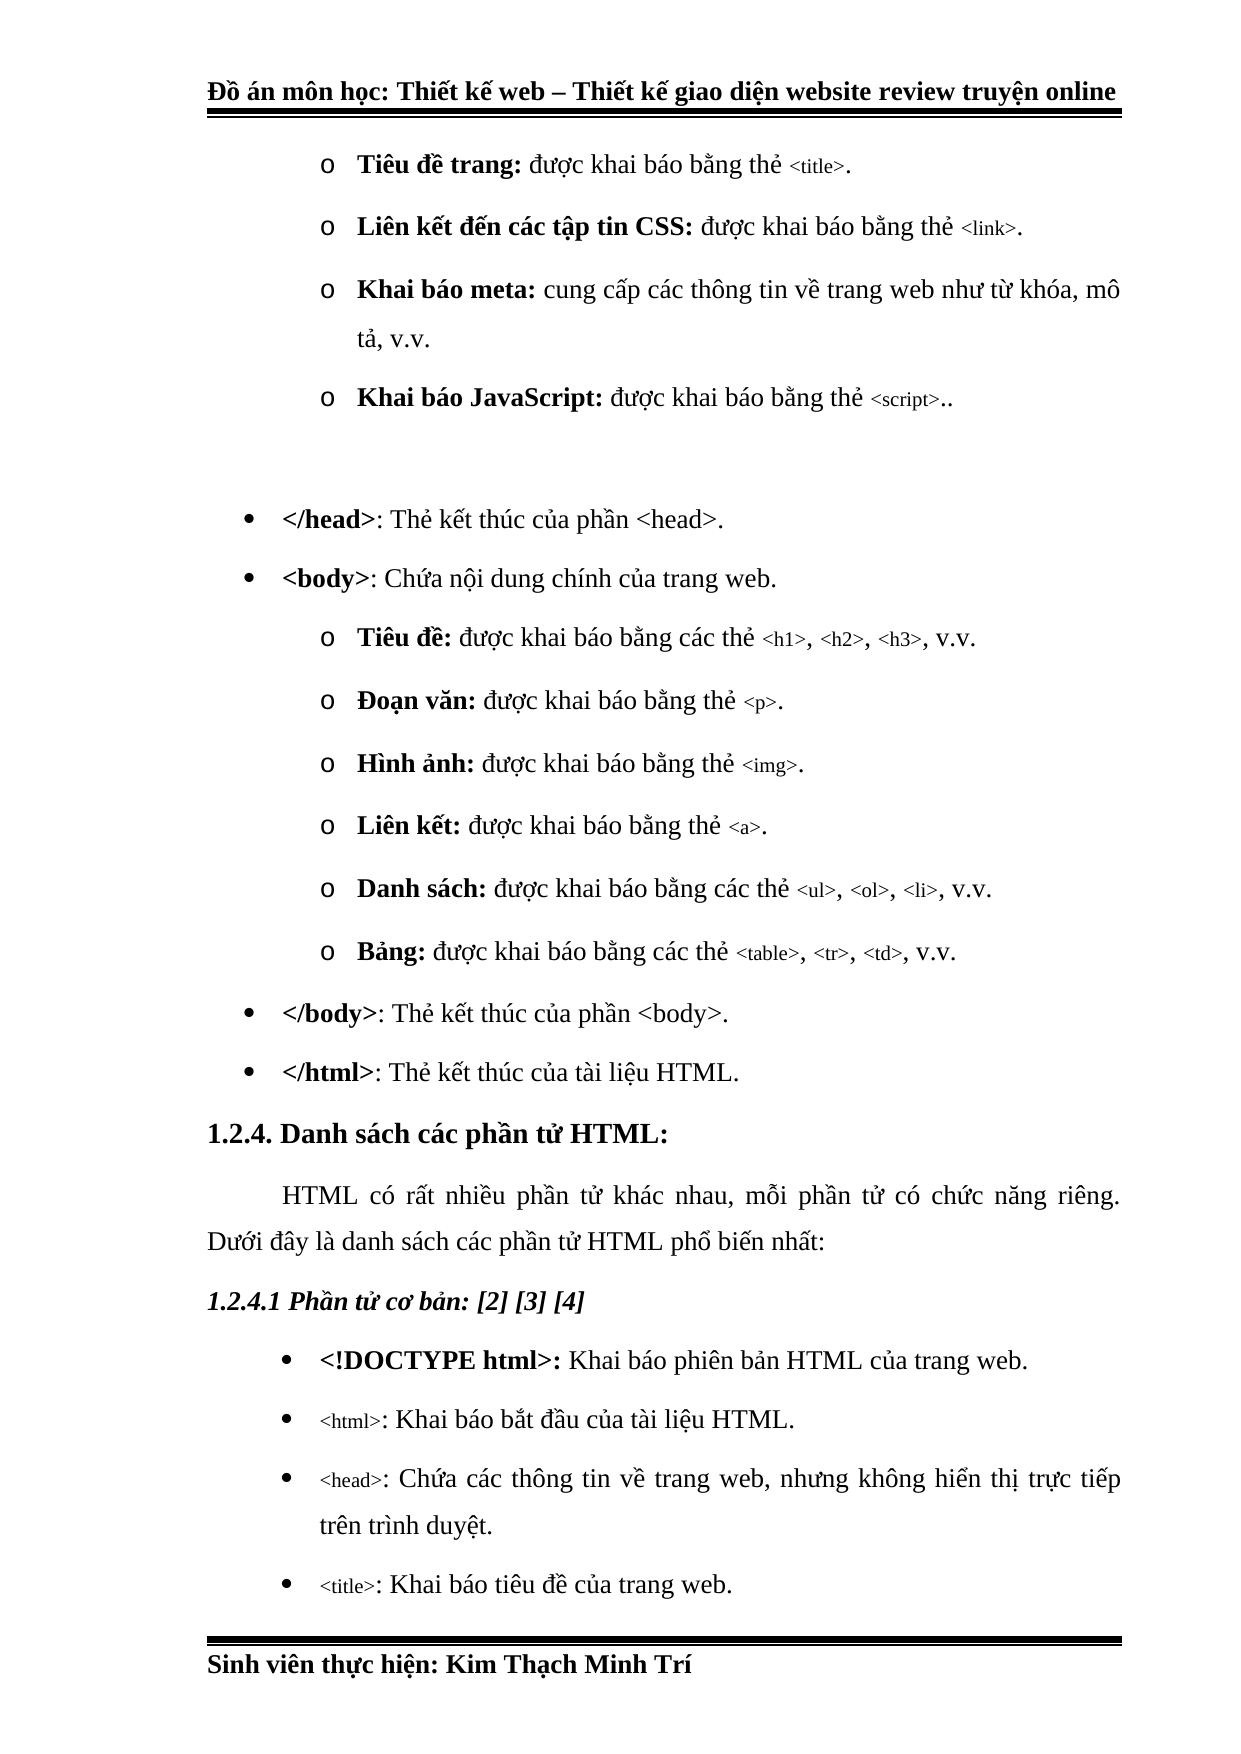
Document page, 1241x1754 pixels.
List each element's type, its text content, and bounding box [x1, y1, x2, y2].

list </head>: Thẻ kết thúc của phần <head>. [244, 503, 1122, 534]
list Tiêu đề trang: được khai báo bằng thẻ <title>. [319, 148, 1122, 181]
subtitle Phần tử cơ bản: [207, 1284, 1122, 1316]
list Khai báo JavaScript: được khai báo bằng thẻ <script>.. [319, 381, 1122, 414]
list Khai báo meta: cung cấp các thông tin về trang web như từ khóa, mô tả, v.v. [319, 273, 1122, 353]
list Đoạn văn: được khai báo bằng thẻ <p>. [319, 684, 1122, 718]
list <!DOCTYPE html>: Khai báo phiên bản HTML của trang web. [282, 1344, 1122, 1375]
list </body>: Thẻ kết thúc của phần <body>. [244, 997, 1122, 1028]
list <html>: Khai báo bắt đầu của tài liệu HTML. [282, 1403, 1122, 1434]
list <title>: Khai báo tiêu đề của trang web. [282, 1568, 1122, 1600]
subtitle Danh sách các phần tử HTML: [207, 1116, 1122, 1149]
list Bảng: được khai báo bằng các thẻ <table>, <tr>, <td>, v.v. [319, 934, 1122, 968]
text HTML có rất nhiều phần tử khác nhau, mỗi phần tử có chức năng riêng. Dưới đây là danh sách các phần tử HTML phổ biến nhất: [207, 1179, 1122, 1257]
list <head>: Chứa các thông tin về trang web, nhưng không hiển thị trực tiếp trên trình duyệt. [282, 1462, 1122, 1540]
list Tiêu đề: được khai báo bằng các thẻ <h1>, <h2>, <h3>, v.v. [319, 622, 1122, 655]
list Hình ảnh: được khai báo bằng thẻ <img>. [319, 747, 1122, 780]
list <body>: Chứa nội dung chính của trang web. [244, 562, 1122, 593]
list Liên kết: được khai báo bằng thẻ <a>. [319, 809, 1122, 843]
list Liên kết đến các tập tin CSS: được khai báo bằng thẻ <link>. [319, 210, 1122, 244]
list Danh sách: được khai báo bằng các thẻ <ul>, <ol>, <li>, v.v. [319, 872, 1122, 905]
list </html>: Thẻ kết thúc của tài liệu HTML. [244, 1057, 1122, 1088]
